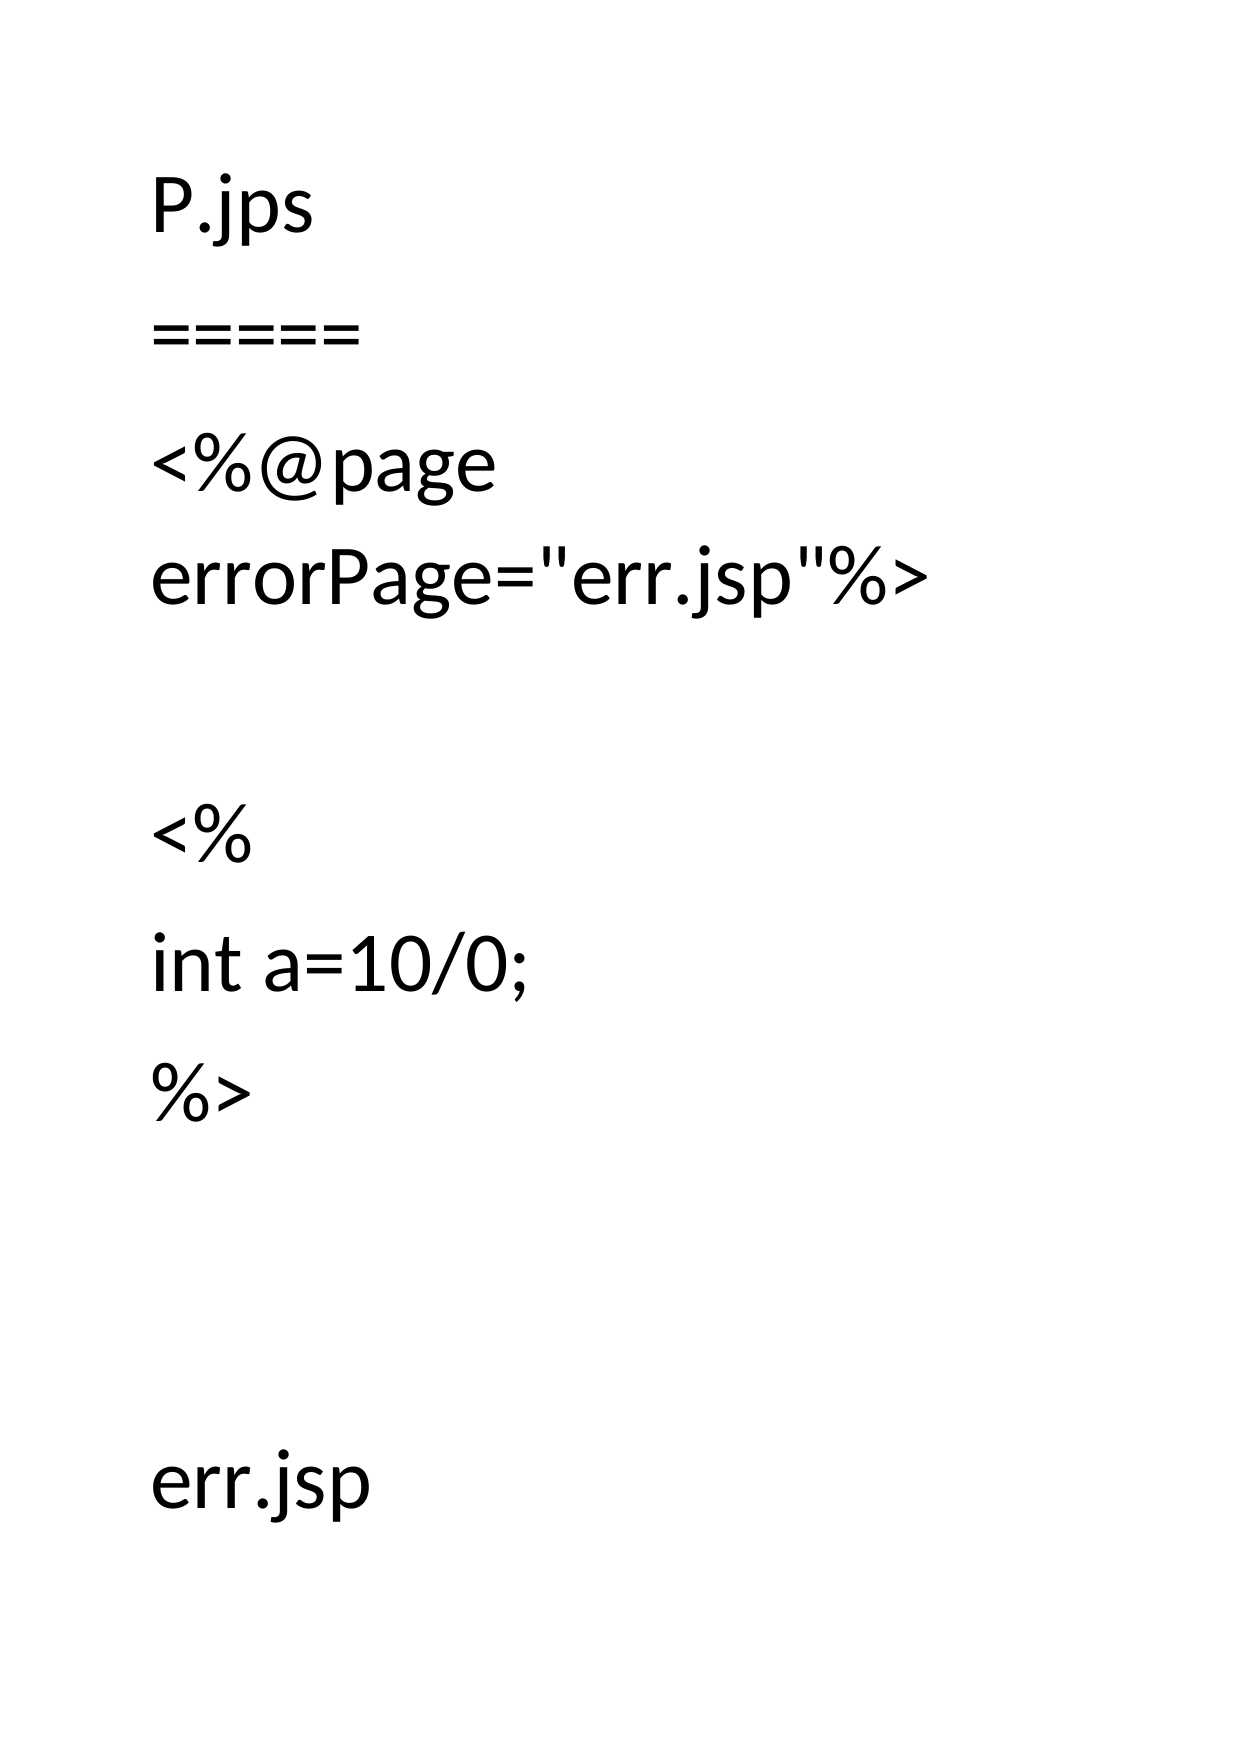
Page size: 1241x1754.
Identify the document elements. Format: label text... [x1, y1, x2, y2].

text P.jps [150, 150, 1090, 254]
text int a=10/0; [150, 909, 1090, 1013]
text err.jsp [150, 1426, 1090, 1530]
text <%@page errorPage="err.jsp"%> [150, 408, 1090, 625]
text <% [150, 780, 1090, 884]
text %> [150, 1038, 1090, 1142]
text ===== [150, 279, 1090, 383]
